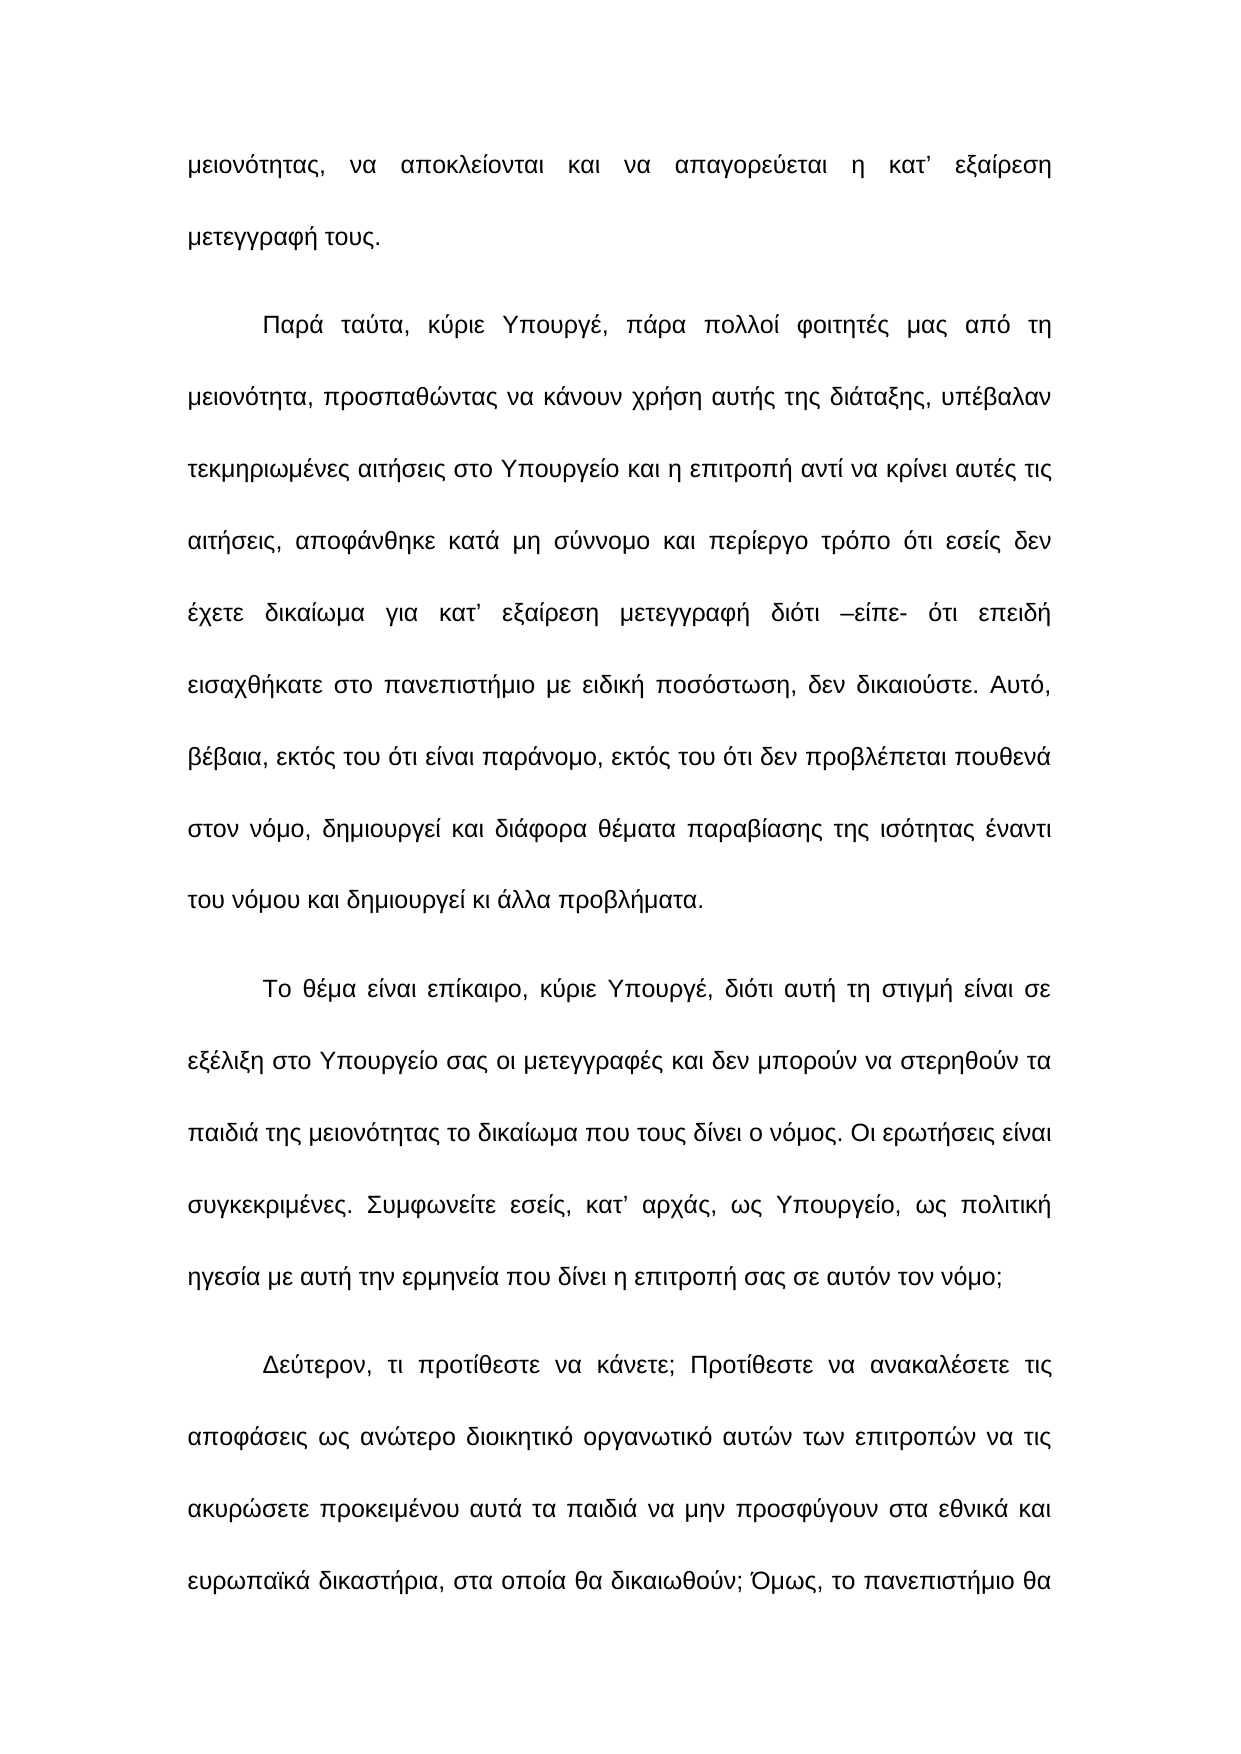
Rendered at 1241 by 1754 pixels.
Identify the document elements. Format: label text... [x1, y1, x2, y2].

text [187, 150, 1053, 251]
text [187, 1350, 1053, 1594]
text Παρά ταύτα, κύριε Υπουργέ, πάρα πολλοί φοιτητές μας από τη μειονότητα, προσπαθώντας να κάνουν χρήση αυτής της διάταξης, υπέβαλαν τεκμηριωμένες αιτήσεις στο Υπουργείο και η επιτροπή αντί να κρίνει αυτές τις αιτήσεις, αποφάνθηκε κατά μη σύννομο και περίεργο τρόπο ότι εσείς δεν έχετε δικαίωμα για κατ’ εξαίρεση μετεγγραφή διότι –είπε- ότι επειδή εισαχθήκατε στο πανεπιστήμιο με ειδική ποσόστωση, δεν δικαιούστε. Αυτό, βέβαια, εκτός του ότι είναι παράνομο, εκτός του ότι δεν προβλέπεται πουθενά στον νόμο, δημιουργεί και διάφορα θέματα παραβίασης της ισότητας έναντι του νόμου και δημιουργεί κι άλλα προβλήματα. [187, 310, 1053, 914]
text Το θέμα είναι επίκαιρο, κύριε Υπουργέ, διότι αυτή τη στιγμή είναι σε εξέλιξη στο Υπουργείο σας οι μετεγγραφές και δεν μπορούν να στερηθούν τα παιδιά της μειονότητας το δικαίωμα που τους δίνει ο νόμος. Οι ερωτήσεις είναι συγκεκριμένες. Συμφωνείτε εσείς, κατ’ αρχάς, ως Υπουργείο, ως πολιτική ηγεσία με αυτή την ερμηνεία που δίνει η επιτροπή σας σε αυτόν τον νόμο; [187, 974, 1053, 1290]
